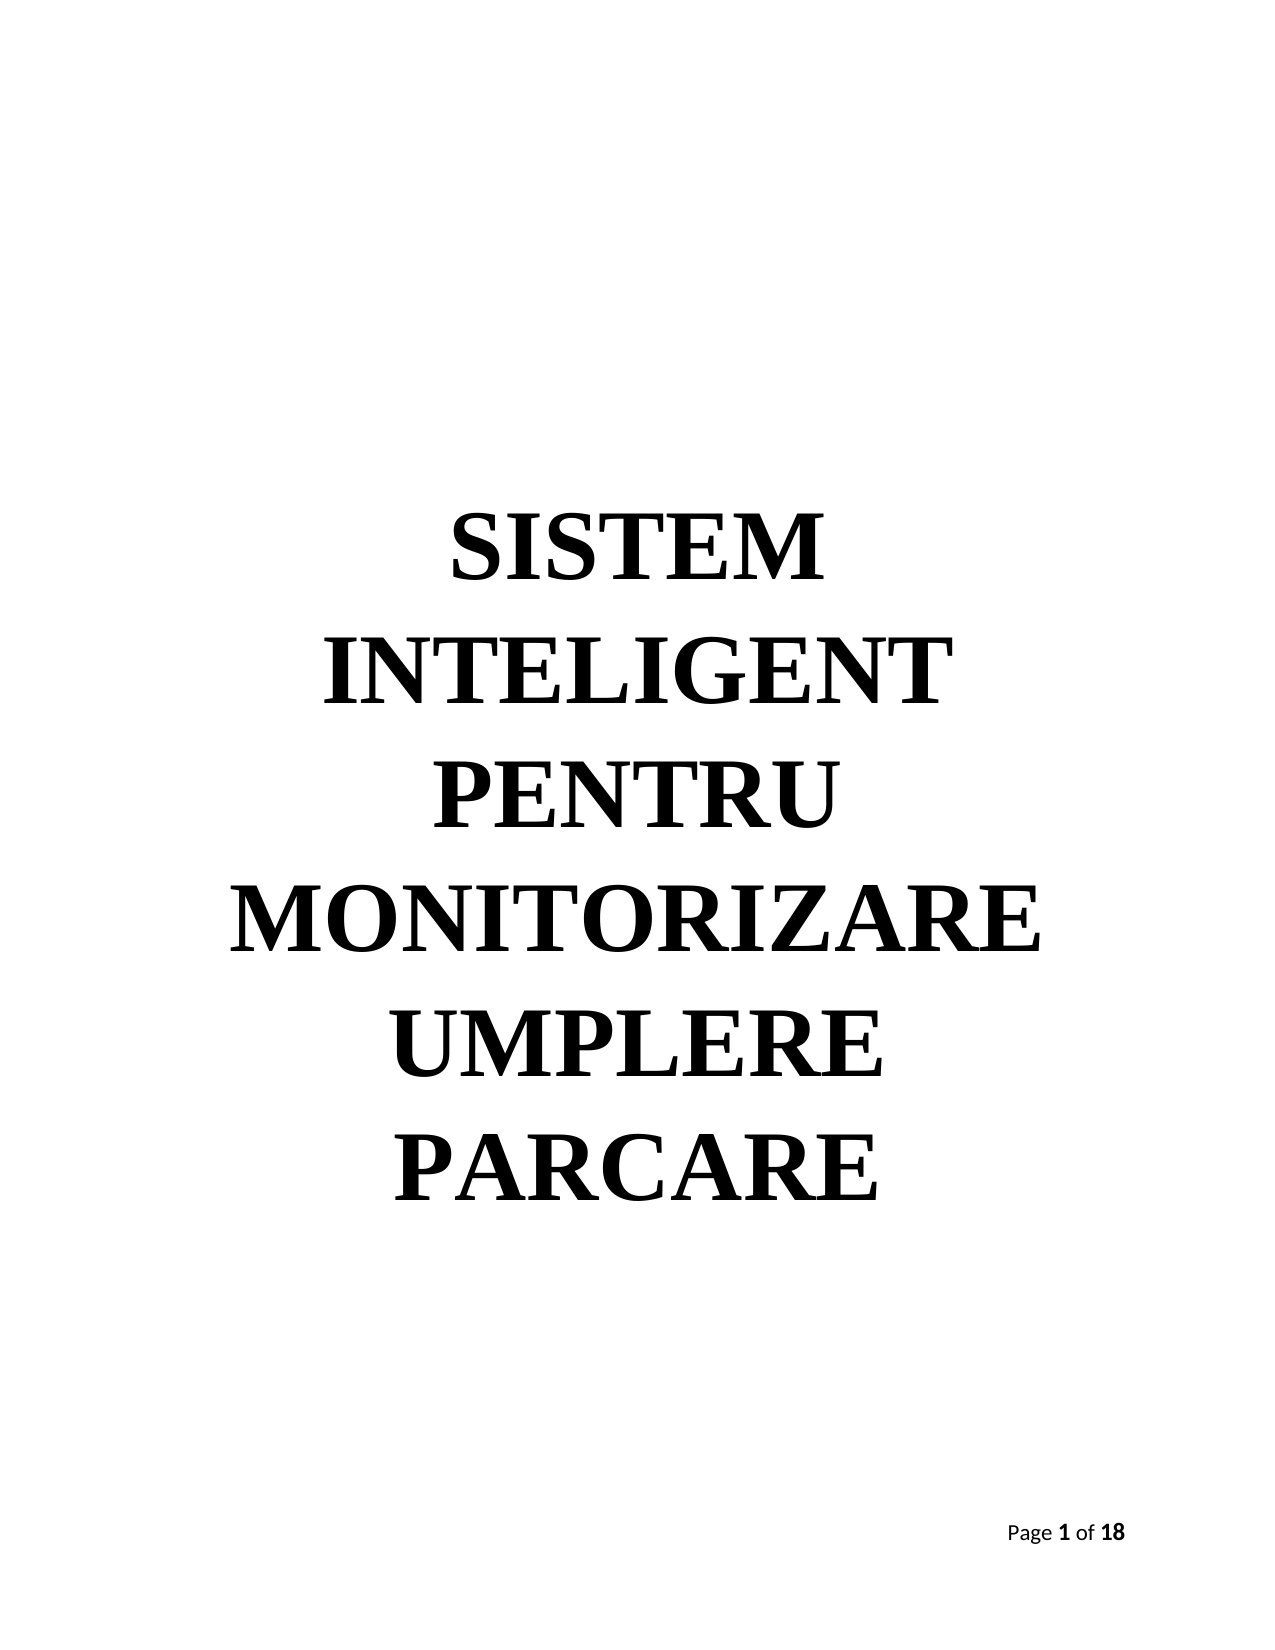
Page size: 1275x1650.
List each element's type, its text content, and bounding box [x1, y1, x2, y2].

text SISTEM INTELIGENT PENTRU MONITORIZARE UMPLERE PARCARE [150, 486, 1125, 1222]
